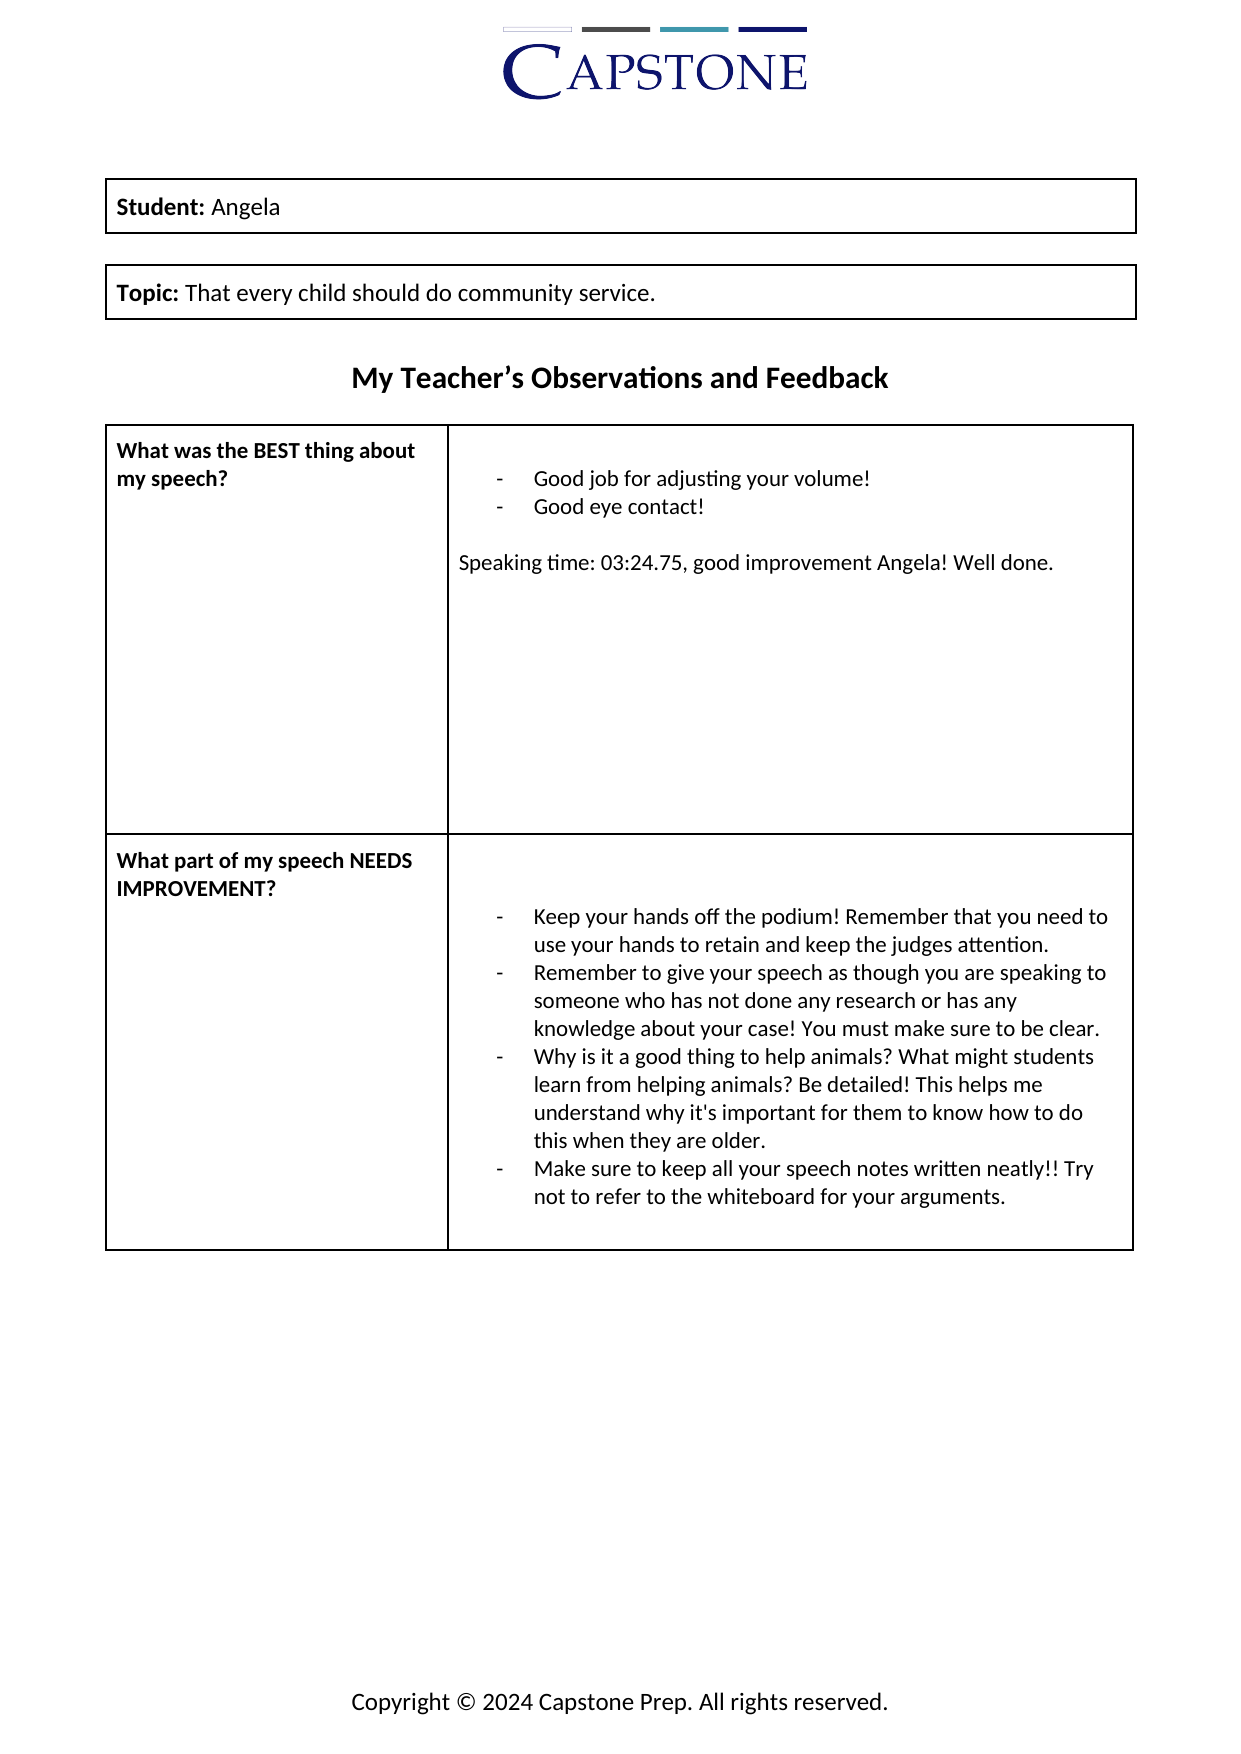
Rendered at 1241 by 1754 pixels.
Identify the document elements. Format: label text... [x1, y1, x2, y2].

table_header Good job for adjusting your volume! Good eye contact! Speaking time: 03:24.75, good improvement Angela! Well done. [449, 426, 1132, 833]
table_header What was the BEST thing about my speech? [107, 426, 447, 833]
text My Teacher’s Observations and Feedback [105, 358, 1135, 396]
table_cell What part of my speech NEEDS IMPROVEMENT? [107, 835, 447, 1248]
table_header Topic: That every child should do community service. [107, 266, 1135, 318]
table_header Student: Angela [107, 180, 1135, 232]
table_cell Keep your hands off the podium! Remember that you need to use your hands to retain and keep the judges attention. Remember to give your speech as though you are speaking to someone who has not done any research or has any knowledge about your case! You must make sure to be clear. Why is it a good thing to help animals? What might students learn from helping animals? Be detailed! This helps me understand why it's important for them to know how to do this when they are older. Make sure to keep all your speech notes written neatly!! Try not to refer to the whiteboard for your arguments. [449, 835, 1132, 1248]
picture [495, 18, 816, 106]
